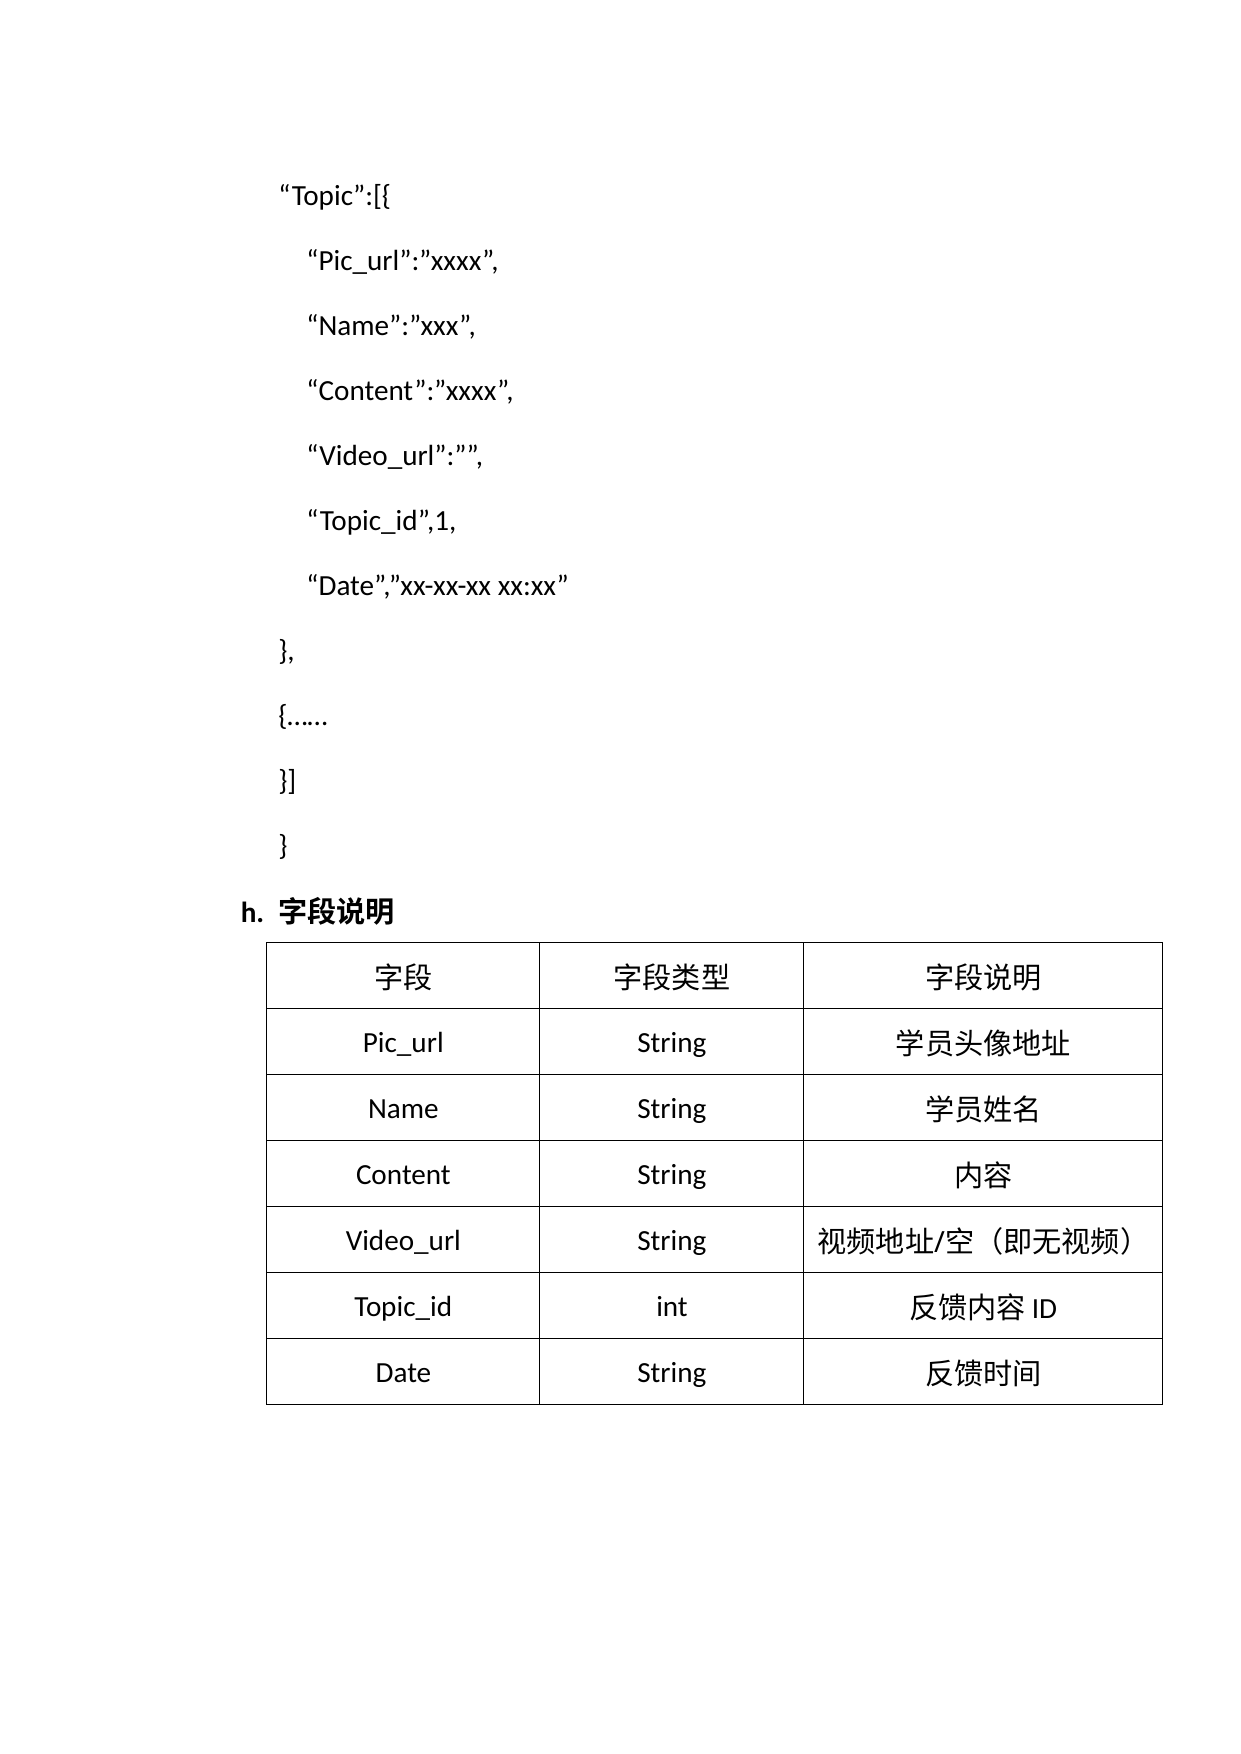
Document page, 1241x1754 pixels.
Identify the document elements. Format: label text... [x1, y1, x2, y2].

list “Topic_id”,1, [278, 487, 1053, 552]
list “Content”:”xxxx”, [278, 357, 1053, 422]
table_cell Name [267, 1075, 539, 1140]
list “Video_url”:””, [278, 422, 1053, 487]
table_header 字段类型 [540, 943, 803, 1008]
list }, [278, 617, 1053, 682]
table_cell String [540, 1141, 803, 1206]
table_cell 反馈内容ID [804, 1273, 1162, 1338]
list “Name”:”xxx”, [278, 292, 1053, 357]
table_cell 学员姓名 [804, 1075, 1162, 1140]
table_cell Topic_id [267, 1273, 539, 1338]
table_cell Pic_url [267, 1009, 539, 1074]
table_cell 内容 [804, 1141, 1162, 1206]
table_cell Date [267, 1339, 539, 1404]
table_cell String [540, 1075, 803, 1140]
list “Topic”:[{ [278, 162, 1053, 227]
table_cell Content [267, 1141, 539, 1206]
table_header 字段说明 [804, 943, 1162, 1008]
table_cell 学员头像地址 [804, 1009, 1162, 1074]
list } [278, 812, 1053, 877]
table_cell String [540, 1207, 803, 1272]
table_cell String [540, 1009, 803, 1074]
list “Date”,”xx-xx-xx xx:xx” [278, 552, 1053, 617]
table_cell int [540, 1273, 803, 1338]
list “Pic_url”:”xxxx”, [278, 227, 1053, 292]
list }] [278, 747, 1053, 812]
list 字段说明 [241, 877, 1053, 942]
table_cell 反馈时间 [804, 1339, 1162, 1404]
table_header 字段 [267, 943, 539, 1008]
table_cell String [540, 1339, 803, 1404]
table_cell 视频地址/空（即无视频） [804, 1207, 1162, 1272]
table_cell Video_url [267, 1207, 539, 1272]
list {…… [278, 682, 1053, 747]
